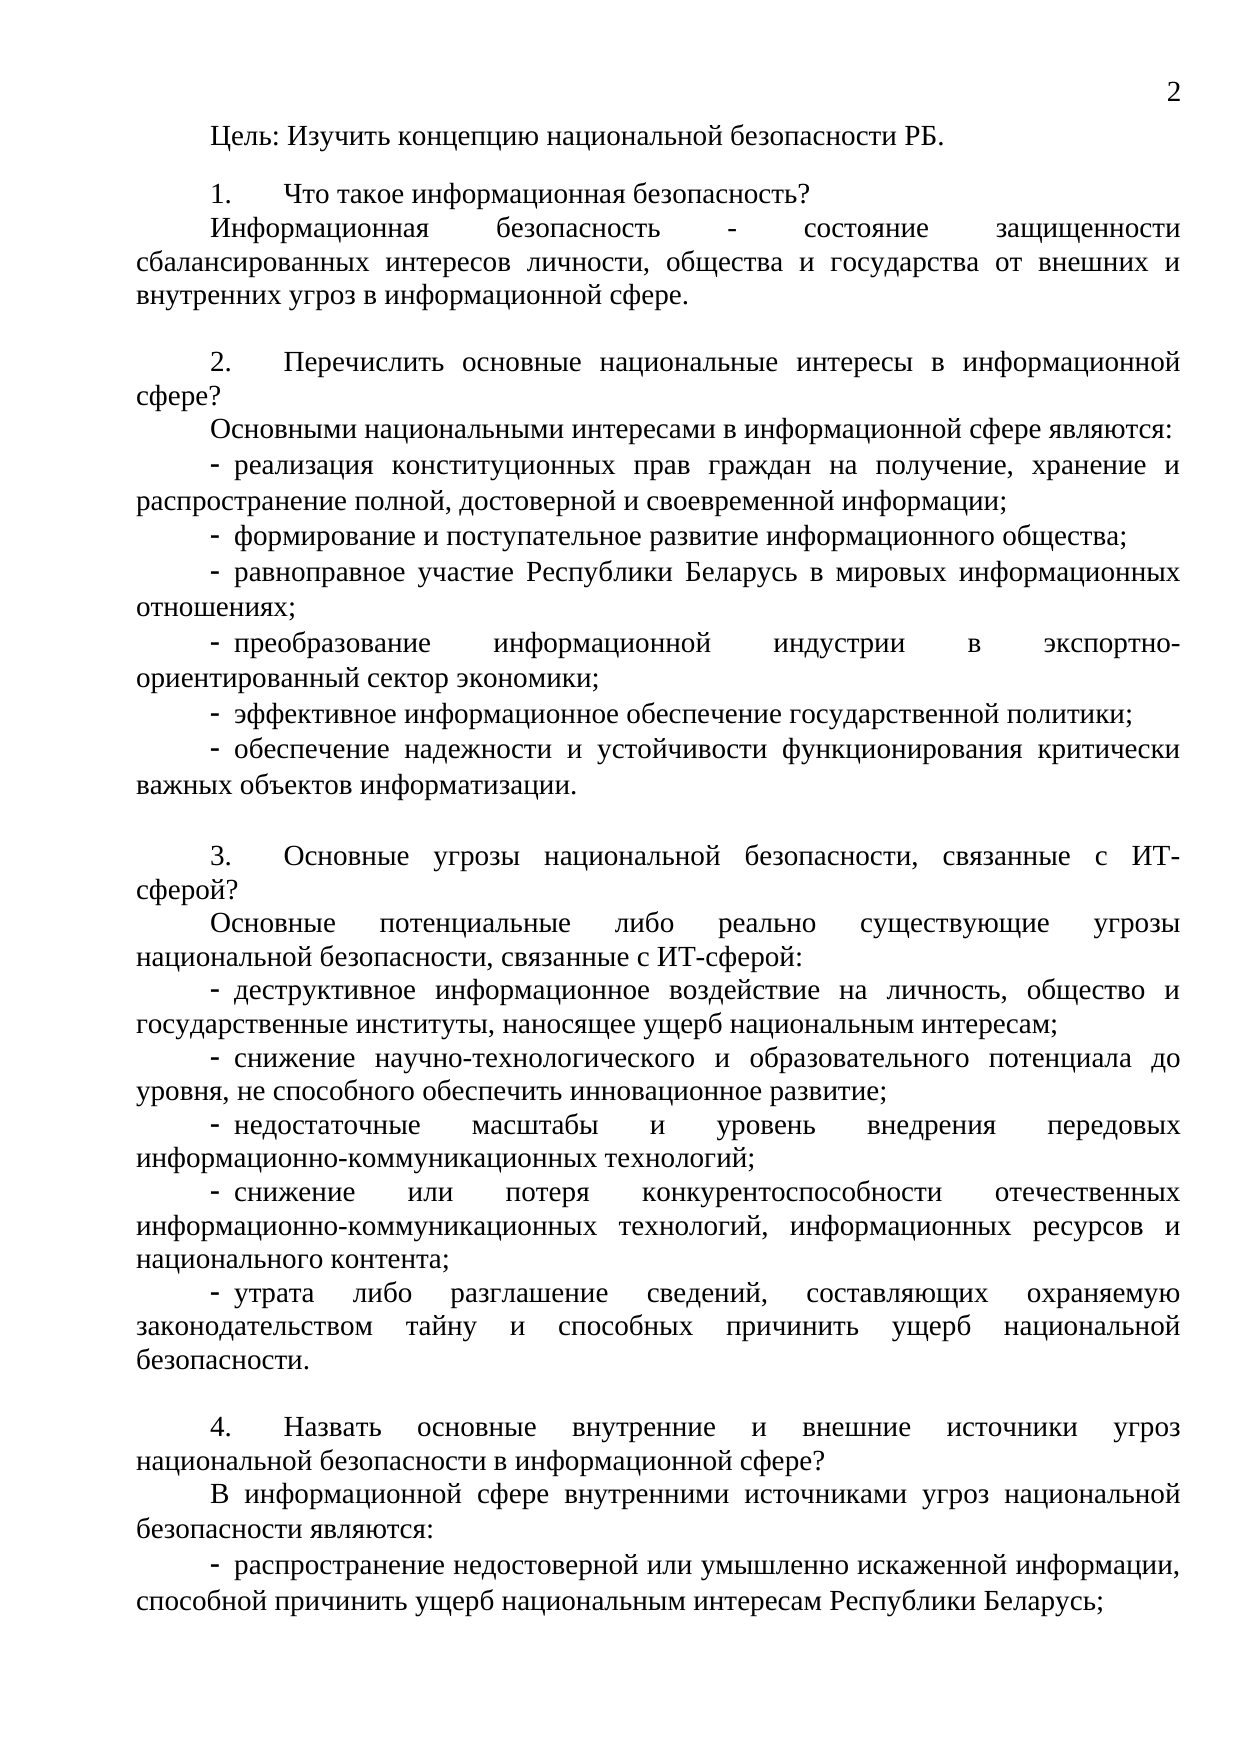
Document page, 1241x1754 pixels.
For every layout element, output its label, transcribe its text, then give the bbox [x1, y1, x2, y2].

list реализация конституционных прав граждан на получение, хранение и распространение полной, достоверной и своевременной информации; [136, 447, 1181, 516]
list преобразование информационной индустрии в экспортно-ориентированный сектор экономики; [136, 625, 1181, 694]
list Информационная безопасность - состояние защищенности сбалансированных интересов личности, общества и государства от внешних и внутренних угроз в информационной сфере. [136, 210, 1181, 311]
list утрата либо разглашение сведений, составляющих охраняемую законодательством тайну и способных причинить ущерб национальной безопасности. [136, 1275, 1181, 1376]
list Перечислить основные национальные интересы в информационной сфере? [136, 344, 1181, 411]
list недостаточные масштабы и уровень внедрения передовых информационно-коммуникационных технологий; [136, 1107, 1181, 1174]
list формирование и поступательное развитие информационного общества; [136, 518, 1181, 552]
text Основные потенциальные либо реально существующие угрозы национальной безопасности, связанные с ИТ-сферой: [136, 905, 1181, 972]
list обеспечение надежности и устойчивости функционирования критически важных объектов информатизации. [136, 732, 1181, 801]
list Назвать основные внутренние и внешние источники угроз национальной безопасности в информационной сфере? [136, 1409, 1181, 1476]
list В информационной сфере внутренними источниками угроз национальной безопасности являются: [136, 1476, 1181, 1545]
list Основными национальными интересами в информационной сфере являются: [136, 411, 1181, 445]
list распространение недостоверной или умышленно искаженной информации, способной причинить ущерб национальным интересам Республики Беларусь; [136, 1547, 1181, 1616]
text Цель: Изучить концепцию национальной безопасности РБ. [136, 118, 1181, 152]
list снижение или потеря конкурентоспособности отечественных информационно-коммуникационных технологий, информационных ресурсов и национального контента; [136, 1174, 1181, 1275]
list Основные угрозы национальной безопасности, связанные с ИТ-сферой? [136, 838, 1181, 905]
list деструктивное информационное воздействие на личность, общество и государственные институты, наносящее ущерб национальным интересам; [136, 972, 1181, 1040]
list равноправное участие Республики Беларусь в мировых информационных отношениях; [136, 554, 1181, 623]
list эффективное информационное обеспечение государственной политики; [136, 696, 1181, 730]
list Что такое информационная безопасность? [136, 177, 1181, 210]
list снижение научно-технологического и образовательного потенциала до уровня, не способного обеспечить инновационное развитие; [136, 1040, 1181, 1107]
